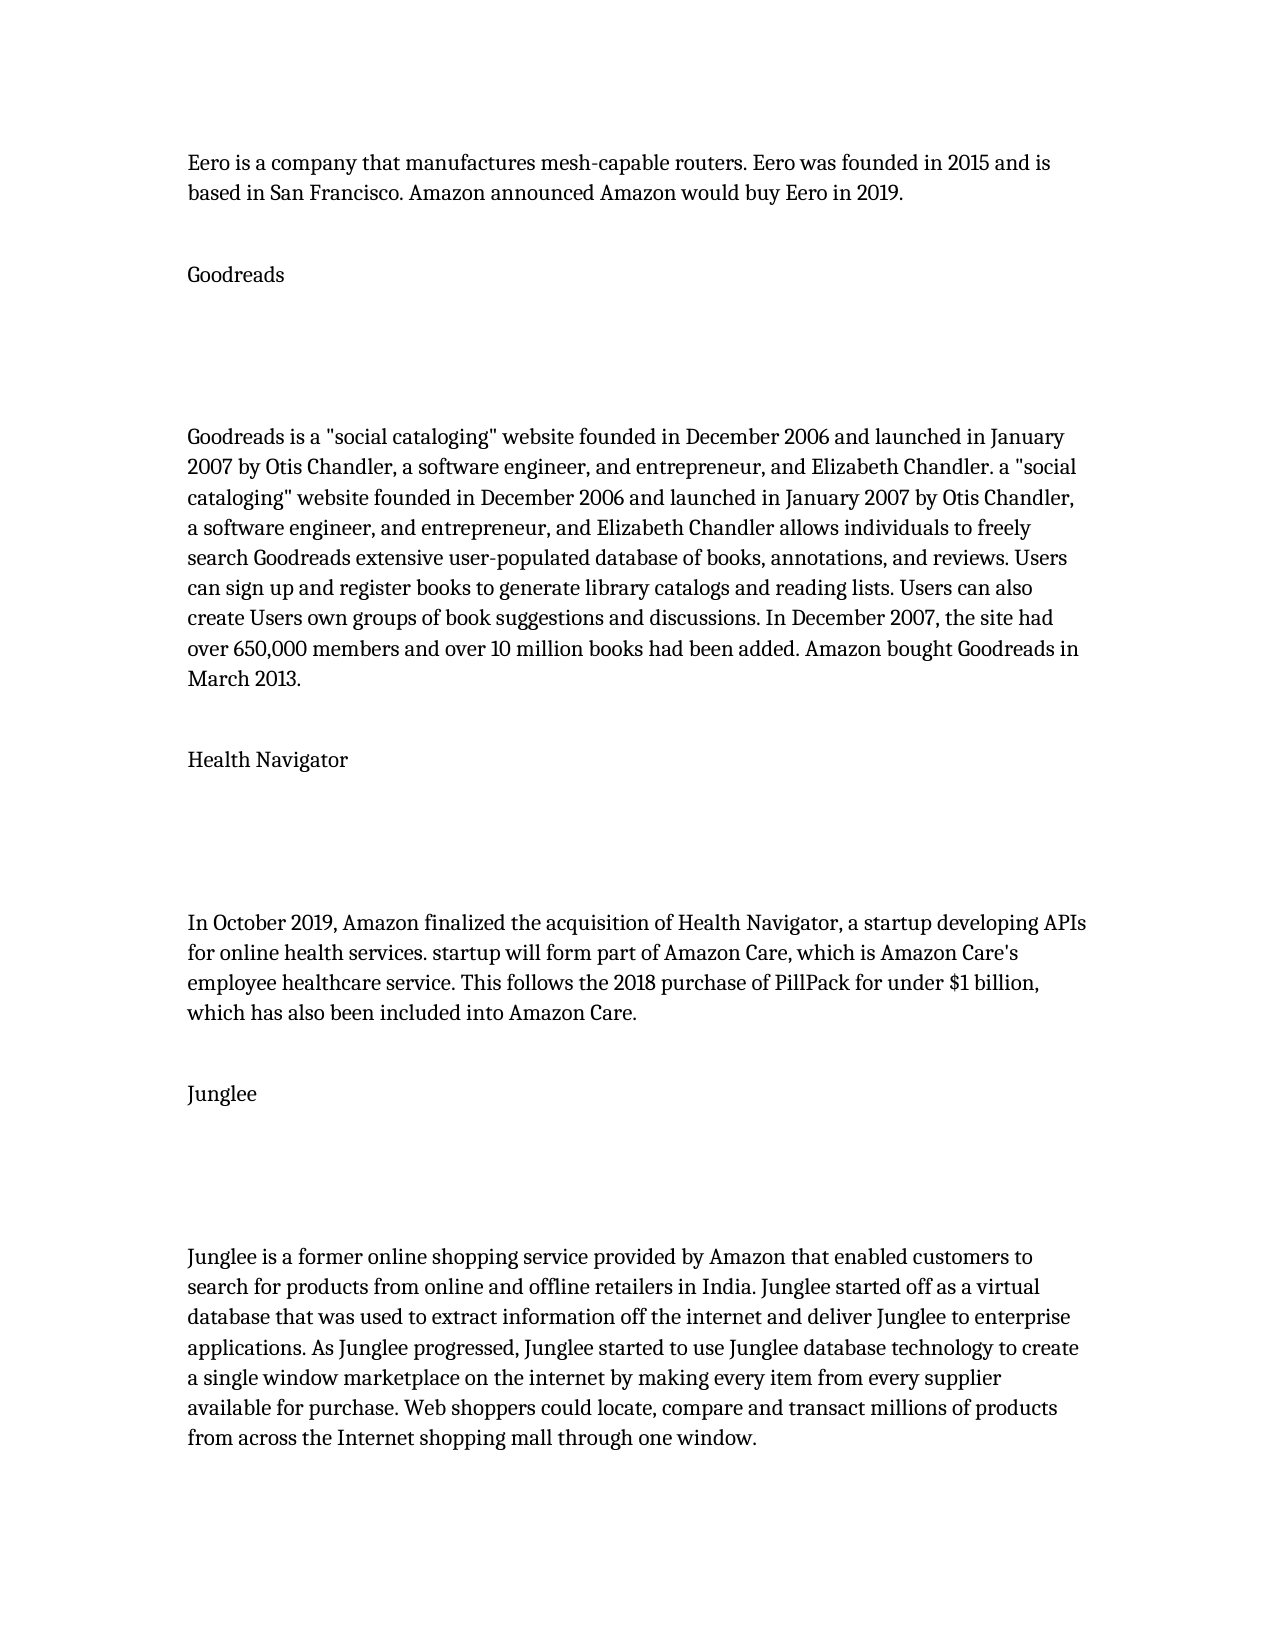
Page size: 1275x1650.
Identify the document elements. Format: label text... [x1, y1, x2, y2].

text Junglee [187, 1081, 1087, 1138]
text Eero is a company that manufactures mesh-capable routers. Eero was founded in 2015 and is based in San Francisco. Amazon announced Amazon would buy Eero in 2019. [187, 150, 1087, 237]
text In October 2019, Amazon finalized the acquisition of Health Navigator, a startup developing APIs for online health services. startup will form part of Amazon Care, which is Amazon Care's employee healthcare service. This follows the 2018 purchase of PillPack for under $1 billion, which has also been included into Amazon Care. [187, 909, 1087, 1057]
text Goodreads is a "social cataloging" website founded in December 2006 and launched in January 2007 by Otis Chandler, a software engineer, and entrepreneur, and Elizabeth Chandler. a "social cataloging" website founded in December 2006 and launched in January 2007 by Otis Chandler, a software engineer, and entrepreneur, and Elizabeth Chandler allows individuals to freely search Goodreads extensive user-populated database of books, annotations, and reviews. Users can sign up and register books to generate library catalogs and reading lists. Users can also create Users own groups of book suggestions and discussions. In December 2007, the site had over 650,000 members and over 10 million books had been added. Amazon bought Goodreads in March 2013. [187, 424, 1087, 722]
text Health Navigator [187, 747, 1087, 803]
text Junglee is a former online shopping service provided by Amazon that enabled customers to search for products from online and offline retailers in India. Junglee started off as a virtual database that was used to extract information off the internet and deliver Junglee to enterprise applications. As Junglee progressed, Junglee started to use Junglee database technology to create a single window marketplace on the internet by making every item from every supplier available for purchase. Web shoppers could locate, compare and transact millions of products from across the Internet shopping mall through one window. [187, 1244, 1087, 1482]
text Goodreads [187, 261, 1087, 318]
